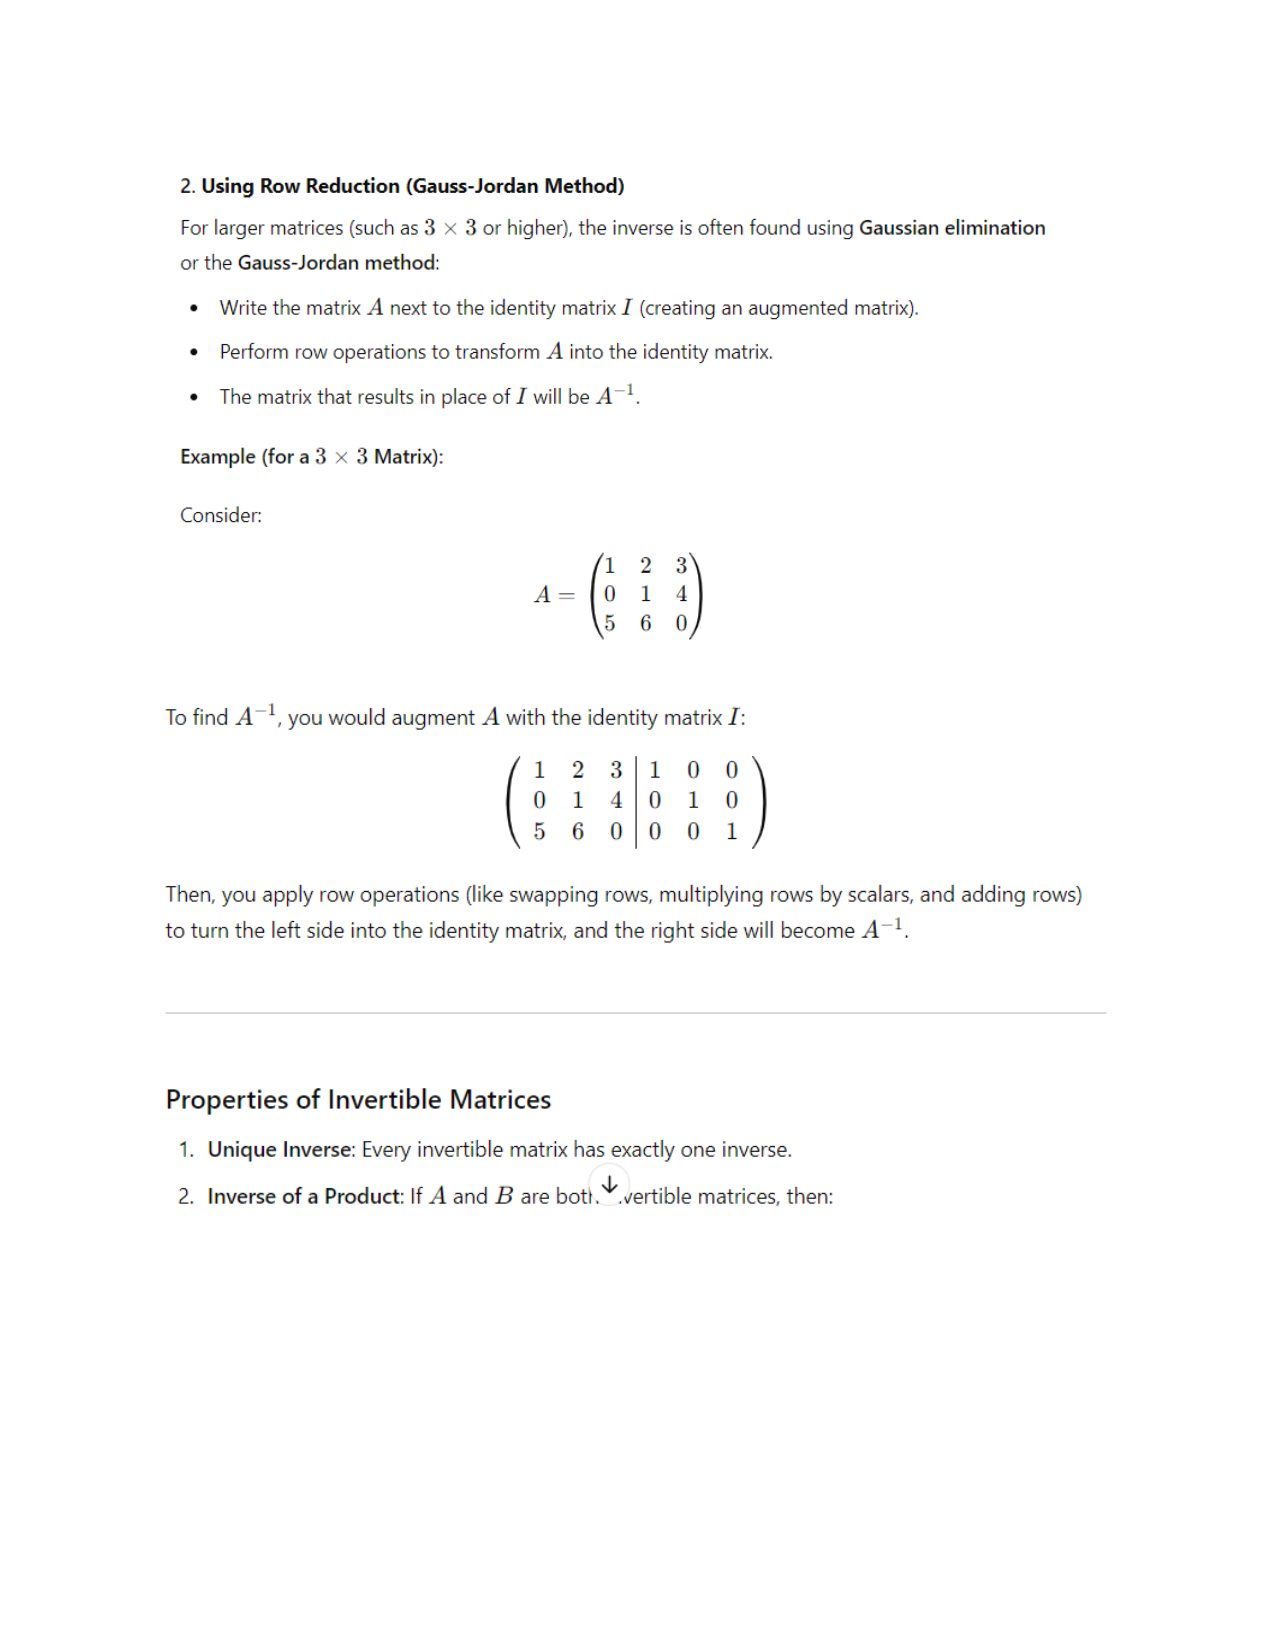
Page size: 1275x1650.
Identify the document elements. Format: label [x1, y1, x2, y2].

picture [150, 150, 1125, 644]
picture [150, 672, 1125, 1217]
